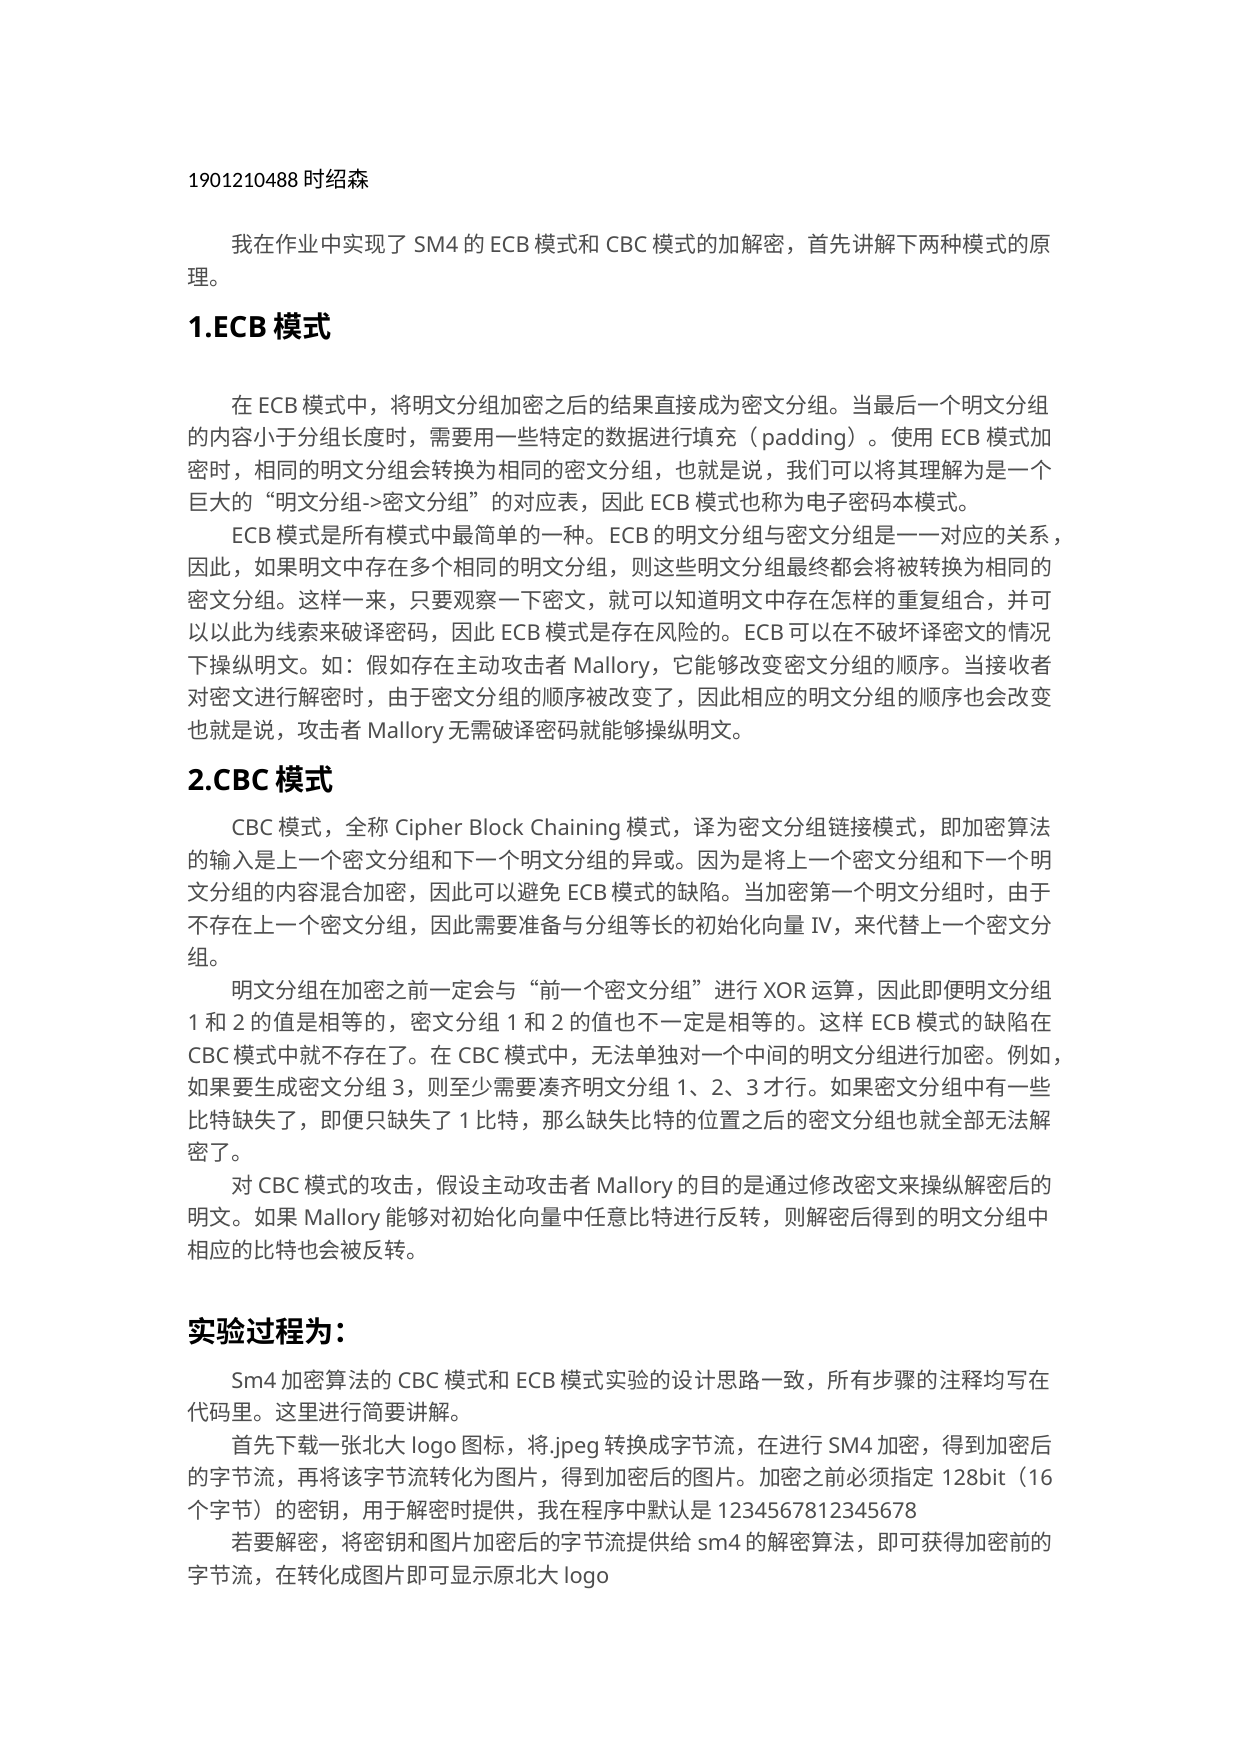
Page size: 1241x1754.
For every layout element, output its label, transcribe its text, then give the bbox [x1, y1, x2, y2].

text ECB模式是所有模式中最简单的一种。ECB的明文分组与密文分组是一一对应的关系，因此，如果明文中存在多个相同的明文分组，则这些明文分组最终都会将被转换为相同的密文分组。这样一来，只要观察一下密文，就可以知道明文中存在怎样的重复组合，并可以以此为线索来破译密码，因此ECB模式是存在风险的。ECB可以在不破坏译密文的情况下操纵明文。如：假如存在主动攻击者Mallory，它能够改变密文分组的顺序。当接收者对密文进行解密时，由于密文分组的顺序被改变了，因此相应的明文分组的顺序也会改变。也就是说，攻击者Mallory无需破译密码就能够操纵明文。 [187, 517, 1053, 745]
text 对CBC模式的攻击，假设主动攻击者Mallory的目的是通过修改密文来操纵解密后的明文。如果Mallory能够对初始化向量中任意比特进行反转，则解密后得到的明文分组中相应的比特也会被反转。 [187, 1167, 1053, 1265]
text 我在作业中实现了SM4的ECB模式和CBC模式的加解密，首先讲解下两种模式的原理。 [187, 227, 1053, 292]
subtitle 实验过程为： [187, 1297, 1053, 1362]
text Sm4加密算法的CBC模式和ECB模式实验的设计思路一致，所有步骤的注释均写在代码里。这里进行简要讲解。 [187, 1362, 1053, 1427]
text 明文分组在加密之前一定会与“前一个密文分组”进行XOR运算，因此即便明文分组1和2的值是相等的，密文分组1和2的值也不一定是相等的。这样ECB模式的缺陷在CBC模式中就不存在了。在CBC模式中，无法单独对一个中间的明文分组进行加密。例如，如果要生成密文分组3，则至少需要凑齐明文分组1、2、3才行。如果密文分组中有一些比特缺失了，即便只缺失了1比特，那么缺失比特的位置之后的密文分组也就全部无法解密了。 [187, 972, 1053, 1167]
text 1901210488 时绍森 [187, 162, 1053, 194]
text CBC模式，全称Cipher Block Chaining模式，译为密文分组链接模式，即加密算法的输入是上一个密文分组和下一个明文分组的异或。因为是将上一个密文分组和下一个明文分组的内容混合加密，因此可以避免ECB模式的缺陷。当加密第一个明文分组时，由于不存在上一个密文分组，因此需要准备与分组等长的初始化向量IV，来代替上一个密文分组。 [187, 810, 1053, 972]
subtitle 2.CBC模式 [187, 745, 1053, 810]
text 若要解密，将密钥和图片加密后的字节流提供给sm4的解密算法，即可获得加密前的字节流，在转化成图片即可显示原北大logo [187, 1525, 1053, 1590]
text 在ECB模式中，将明文分组加密之后的结果直接成为密文分组。当最后一个明文分组的内容小于分组长度时，需要用一些特定的数据进行填充（padding）。使用 ECB 模式加密时，相同的明文分组会转换为相同的密文分组，也就是说，我们可以将其理解为是一个巨大的“明文分组->密文分组”的对应表，因此 ECB 模式也称为电子密码本模式。 [187, 387, 1053, 517]
text 首先下载一张北大logo图标，将.jpeg转换成字节流，在进行SM4加密，得到加密后的字节流，再将该字节流转化为图片，得到加密后的图片。加密之前必须指定128bit（16个字节）的密钥，用于解密时提供，我在程序中默认是1234567812345678 [187, 1427, 1053, 1525]
subtitle 1.ECB模式 [187, 292, 1053, 357]
